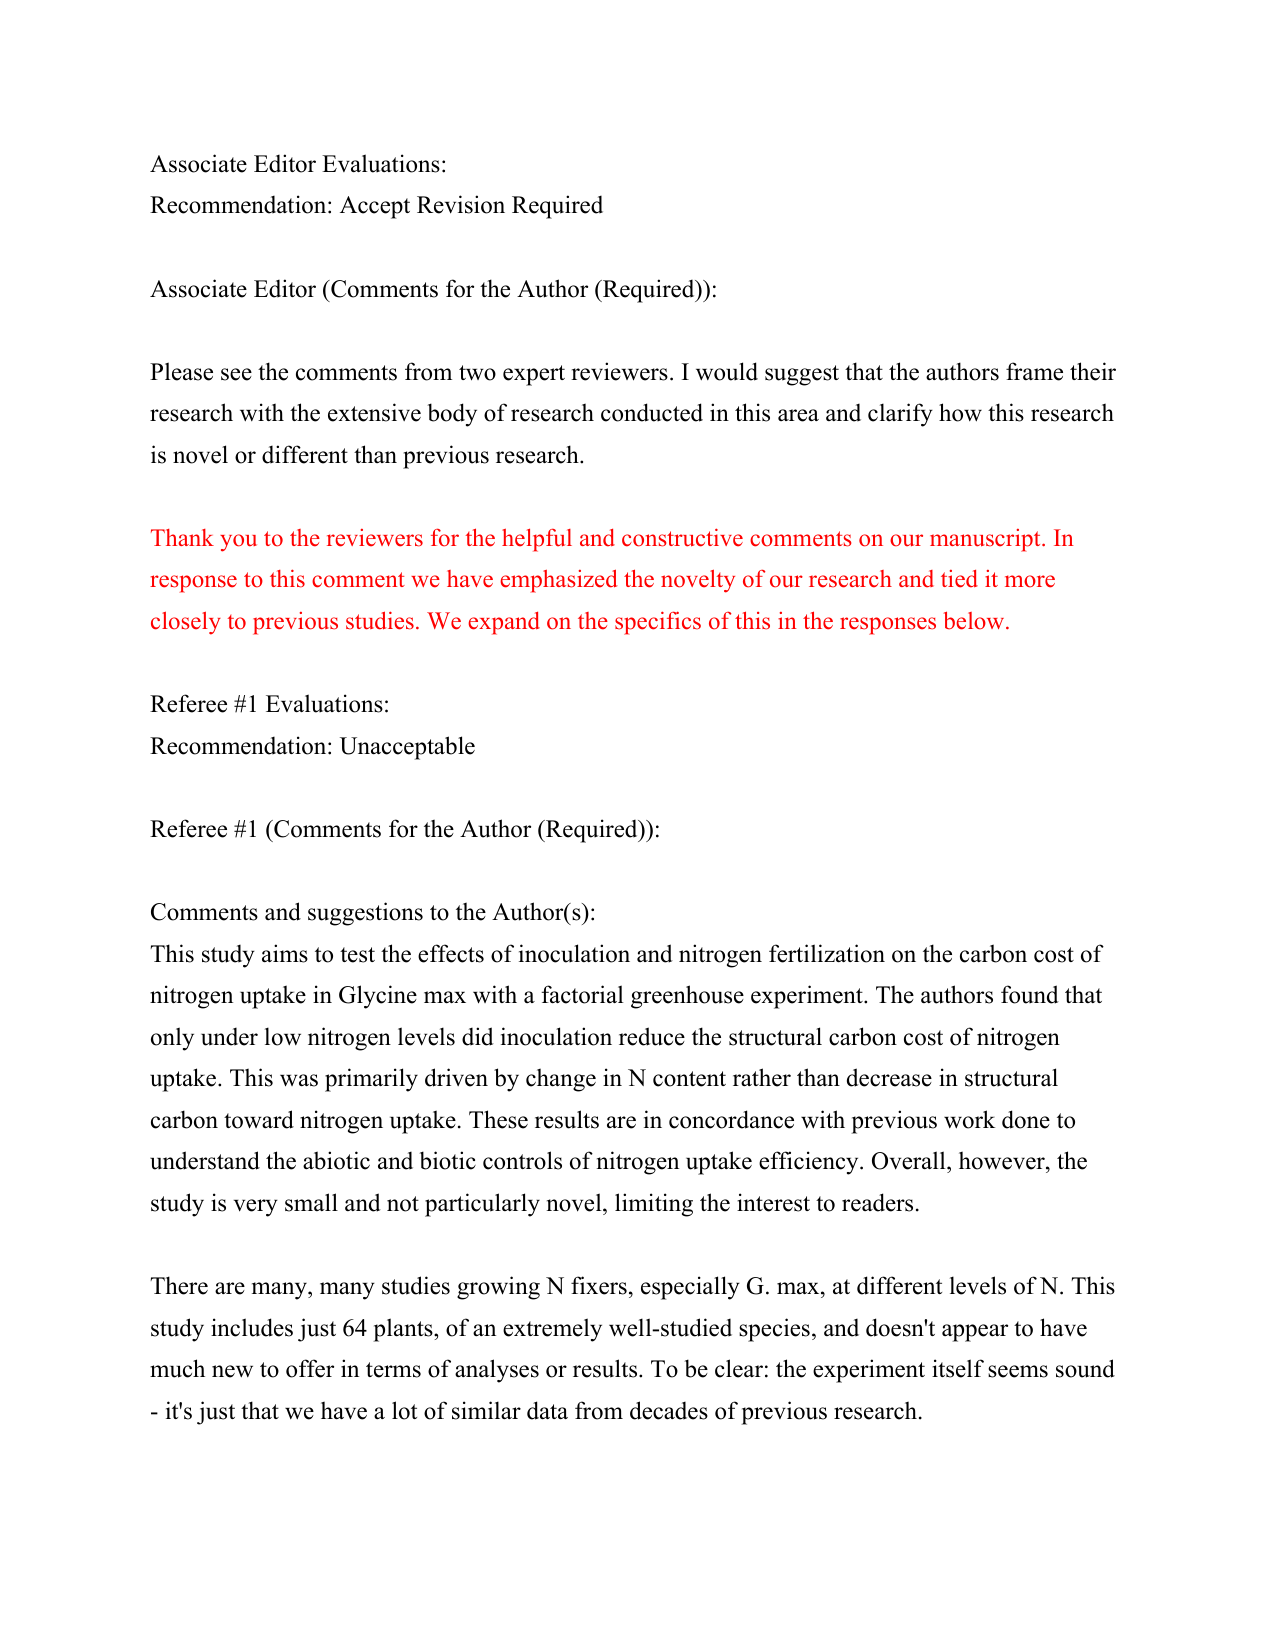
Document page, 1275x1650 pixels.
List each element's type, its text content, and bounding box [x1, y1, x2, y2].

text Referee #1 (Comments for the Author (Required)): [150, 815, 1125, 843]
text Referee #1 Evaluations: [150, 690, 1125, 718]
text Recommendation: Accept Revision Required [150, 192, 1125, 219]
text Recommendation: Unacceptable [150, 732, 1125, 759]
text This study aims to test the effects of inoculation and nitrogen fertilization on the carbon cost of nitrogen uptake in Glycine max with a factorial greenhouse experiment. The authors found that only under low nitrogen levels did inoculation reduce the structural carbon cost of nitrogen uptake. This was primarily driven by change in N content rather than decrease in structural carbon toward nitrogen uptake. These results are in concordance with previous work done to understand the abiotic and biotic controls of nitrogen uptake efficiency. Overall, however, the study is very small and not particularly novel, limiting the interest to readers. [150, 940, 1125, 1217]
text There are many, many studies growing N fixers, especially G. max, at different levels of N. This study includes just 64 plants, of an extremely well-studied species, and doesn't appear to have much new to offer in terms of analyses or results. To be clear: the experiment itself seems sound - it's just that we have a lot of similar data from decades of previous research. [150, 1272, 1125, 1424]
text Comments and suggestions to the Author(s): [150, 898, 1125, 926]
text Associate Editor Evaluations: [150, 150, 1125, 178]
text Please see the comments from two expert reviewers. I would suggest that the authors frame their research with the extensive body of research conducted in this area and clarify how this research is novel or different than previous research. [150, 358, 1125, 469]
text Associate Editor (Comments for the Author (Required)): [150, 275, 1125, 302]
text Thank you to the reviewers for the helpful and constructive comments on our manuscript. In response to this comment we have emphasized the novelty of our research and tied it more closely to previous studies. We expand on the specifics of this in the responses below. [150, 524, 1125, 635]
